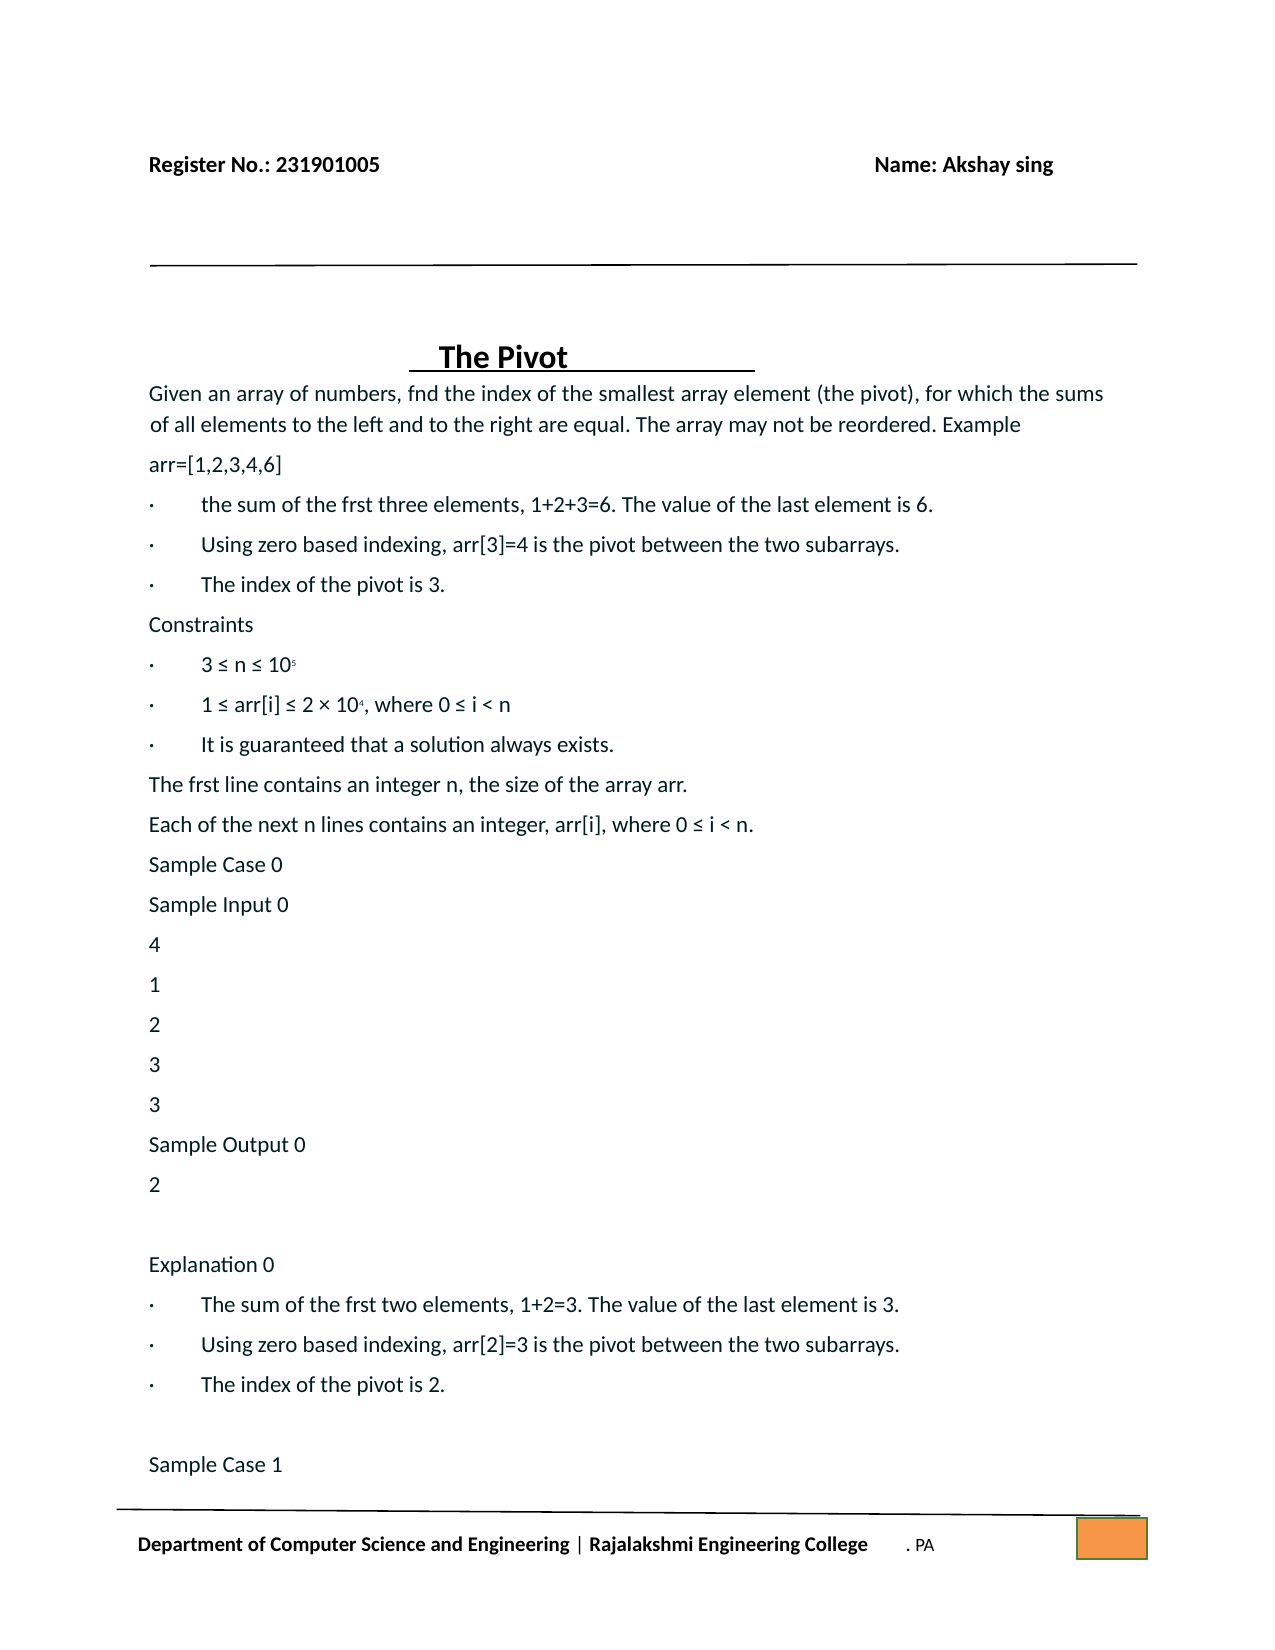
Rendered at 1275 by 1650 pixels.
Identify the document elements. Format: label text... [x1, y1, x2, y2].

text Constraints [149, 610, 1106, 638]
text · Using zero based indexing, arr[3]=4 is the pivot between the two subarrays. [149, 530, 1106, 558]
text · The index of the pivot is 2. [149, 1370, 1106, 1398]
text Sample Output 0 [149, 1130, 1106, 1158]
text 2 [149, 1010, 1106, 1038]
text · The index of the pivot is 3. [149, 570, 1106, 598]
text Sample Case 1 [149, 1450, 1106, 1478]
text 2 [149, 1170, 1106, 1198]
text Register No.: 231901005 Name: Akshay sing [149, 150, 1124, 178]
text The frst line contains an integer n, the size of the array arr. [149, 770, 1106, 798]
text · 3 ≤ n ≤ 105 [149, 650, 1106, 678]
text 3 [149, 1090, 1106, 1118]
text · 1 ≤ arr[i] ≤ 2 × 104, where 0 ≤ i < n [149, 690, 1106, 718]
text arr=[1,2,3,4,6] [149, 450, 1106, 478]
text Explanation 0 [149, 1250, 1106, 1278]
text 4 [149, 930, 1106, 958]
text Given an array of numbers, fnd the index of the smallest array element (the pivot), for which the sums of all elements to the left and to the right are equal. The array may not be reordered. Example [149, 379, 1106, 438]
text · Using zero based indexing, arr[2]=3 is the pivot between the two subarrays. [149, 1330, 1106, 1358]
text · The sum of the frst two elements, 1+2=3. The value of the last element is 3. [149, 1290, 1106, 1318]
text Sample Case 0 [149, 850, 1106, 878]
text · the sum of the frst three elements, 1+2+3=6. The value of the last element is 6. [149, 490, 1106, 518]
text · It is guaranteed that a solution always exists. [149, 730, 1106, 758]
text 3 [149, 1050, 1106, 1078]
text 1 [149, 970, 1106, 998]
text Sample Input 0 [149, 890, 1106, 918]
subtitle The Pivot [149, 336, 1124, 376]
text Each of the next n lines contains an integer, arr[i], where 0 ≤ i < n. [149, 810, 1106, 838]
